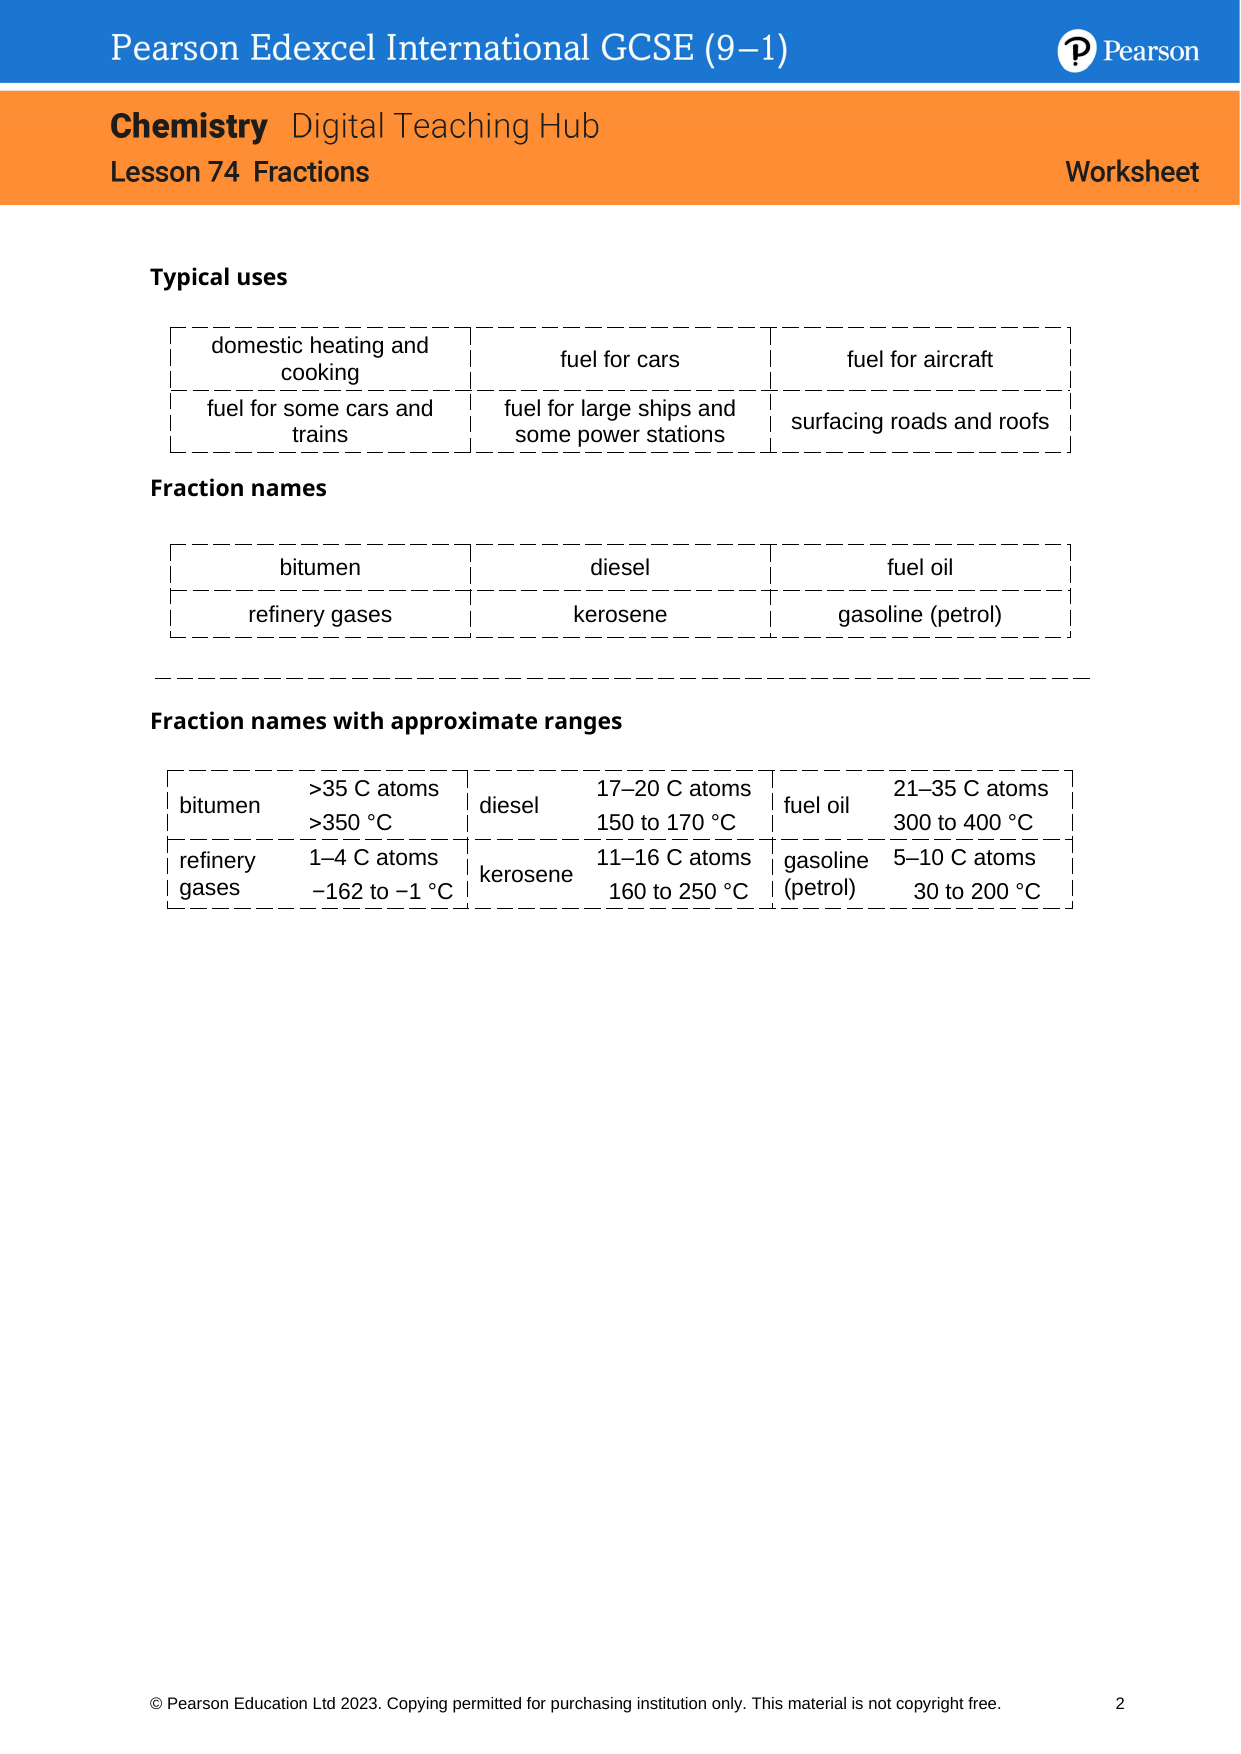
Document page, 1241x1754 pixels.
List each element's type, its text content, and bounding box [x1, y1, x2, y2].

table_cell kerosene [468, 839, 585, 908]
picture [0, 0, 1240, 205]
table_cell 1–4 C atoms [297, 839, 468, 873]
table_header domestic heating and cooking [170, 327, 470, 389]
table_cell kerosene [470, 590, 770, 637]
table_cell refinery gases [168, 839, 297, 908]
table_cell 30 to 200 °C [882, 873, 1072, 908]
table_header fuel for aircraft [770, 327, 1070, 389]
table_cell surfacing roads and roofs [770, 390, 1070, 452]
table_cell −162 to −1 °C [297, 873, 468, 908]
table_cell 160 to 250 °C [585, 873, 772, 908]
table_cell refinery gases [170, 590, 470, 637]
table_cell 350 °C [297, 805, 468, 839]
table_header bitumen [170, 544, 470, 590]
table_cell 5–10 C atoms [882, 839, 1072, 873]
table_header bitumen [168, 770, 297, 839]
table_cell gasoline (petrol) [772, 839, 882, 908]
table_header diesel [470, 544, 770, 590]
table_cell 11–16 C atoms [585, 839, 772, 873]
table_cell gasoline (petrol) [770, 590, 1070, 637]
table_header diesel [468, 770, 585, 839]
table_cell 300 to 400 °C [882, 805, 1072, 839]
text Fraction names with approximate ranges [150, 704, 1090, 736]
table_header fuel oil [770, 544, 1070, 590]
table_header fuel oil [772, 770, 882, 839]
table_cell fuel for some cars and trains [170, 390, 470, 452]
text Fraction names [150, 472, 1090, 503]
table_cell fuel for large ships and some power stations [470, 390, 770, 452]
table_header fuel for cars [470, 327, 770, 389]
table_cell 150 to 170 °C [585, 805, 772, 839]
table_header 17–20 C atoms [585, 770, 772, 804]
text Typical uses [150, 261, 1090, 293]
table_header 35 C atoms [297, 770, 468, 804]
table_header 21–35 C atoms [882, 770, 1072, 804]
